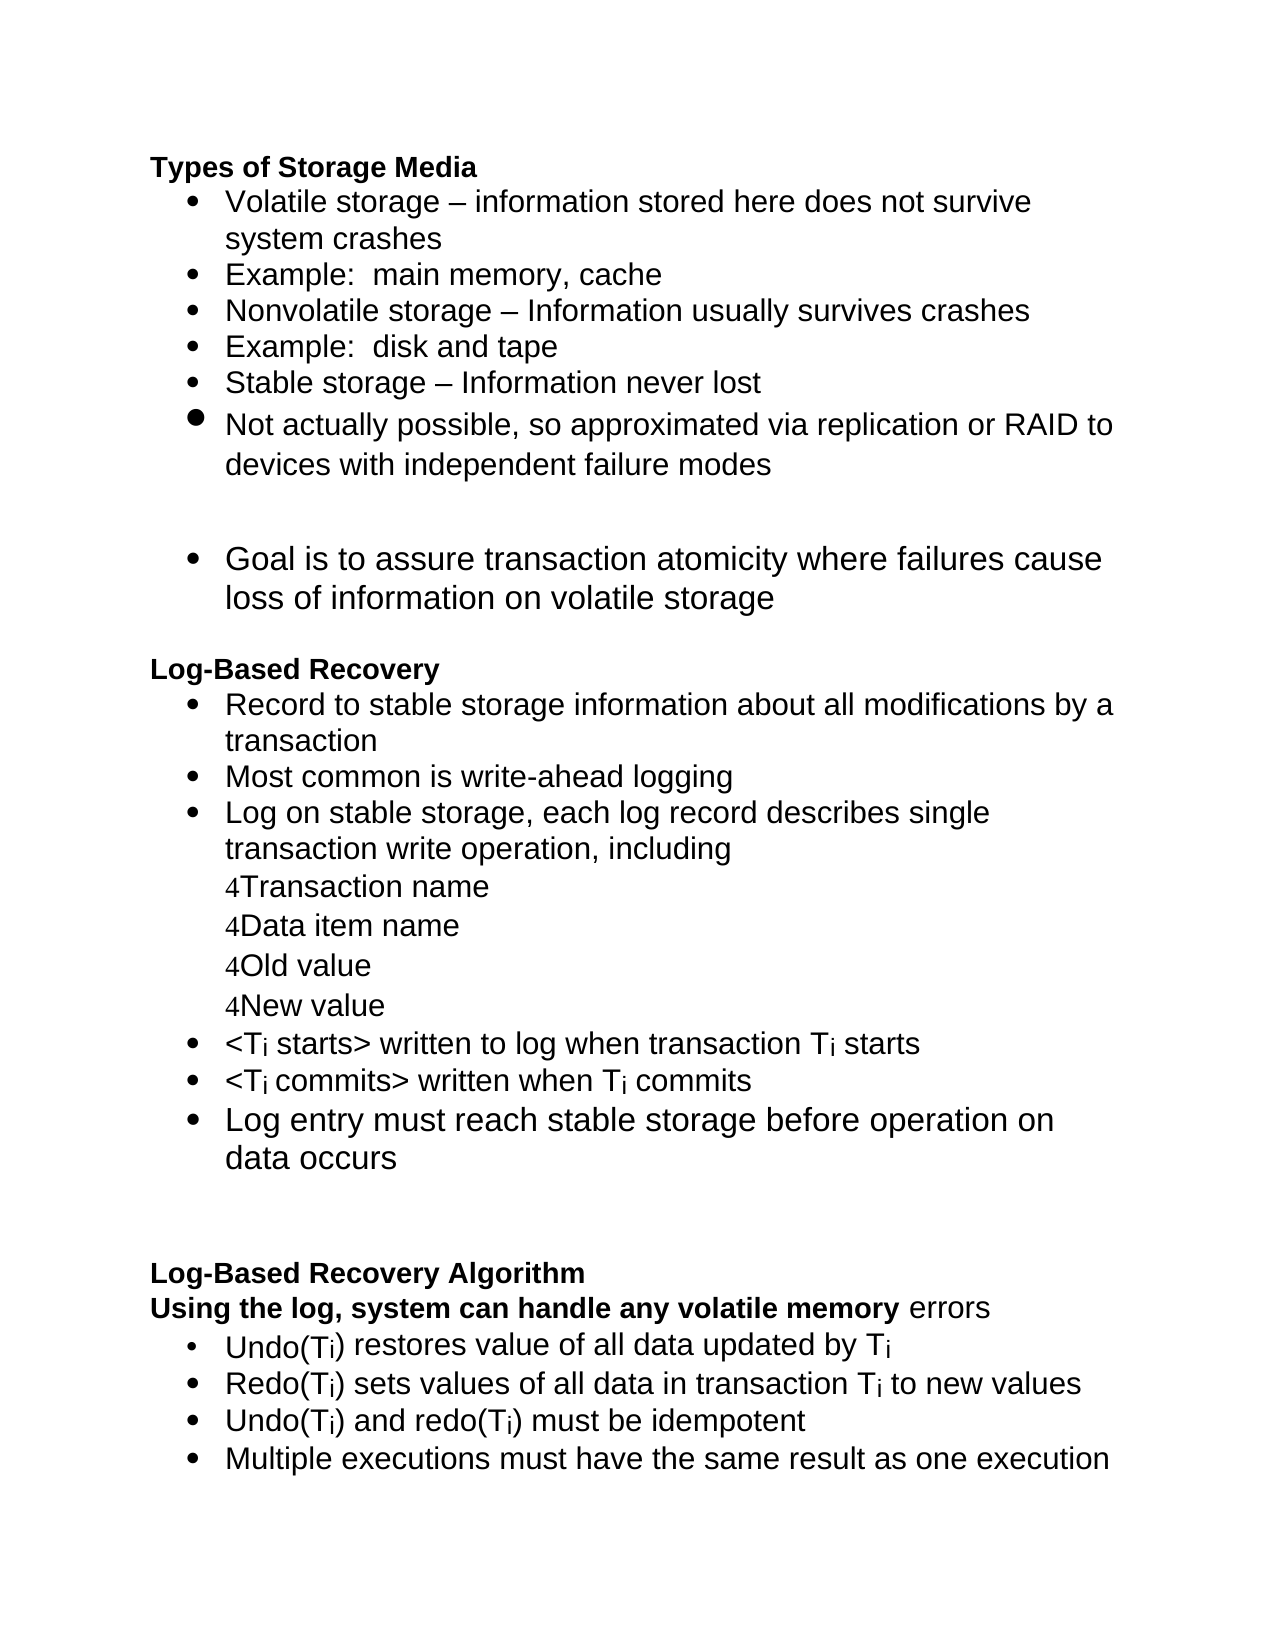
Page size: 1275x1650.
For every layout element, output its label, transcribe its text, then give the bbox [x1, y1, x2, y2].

list <Ti starts> written to log when transaction Ti starts [187, 1025, 1125, 1062]
list Undo(Ti) restores value of all data updated by Ti [187, 1326, 1125, 1365]
text Data item name [187, 906, 1125, 945]
text Log-Based Recovery Algorithm [150, 1256, 1125, 1289]
list Volatile storage – information stored here does not survive system crashes [187, 183, 1125, 256]
text Transaction name [187, 866, 1125, 906]
list Log on stable storage, each log record describes single transaction write operation, including [187, 794, 1125, 866]
text Types of Storage Media [150, 150, 1125, 183]
list <Ti commits> written when Ti commits [187, 1062, 1125, 1100]
list Redo(Ti) sets values of all data in transaction Ti to new values [187, 1365, 1125, 1402]
list Nonvolatile storage – Information usually survives crashes [187, 292, 1125, 328]
list Goal is to assure transaction atomicity where failures cause loss of information on volatile storage [187, 539, 1125, 616]
text Using the log, system can handle any volatile memory errors [150, 1289, 1125, 1326]
list Stable storage – Information never lost [187, 364, 1125, 400]
text New value [187, 985, 1125, 1025]
list Log entry must reach stable storage before operation on data occurs [187, 1100, 1125, 1177]
list Example: disk and tape [187, 328, 1125, 364]
text Old value [187, 945, 1125, 985]
list Record to stable storage information about all modifications by a transaction [187, 686, 1125, 758]
list Undo(Ti) and redo(Ti) must be idempotent [187, 1402, 1125, 1440]
list Not actually possible, so approximated via replication or RAID to devices with independent failure modes [187, 400, 1125, 482]
list Multiple executions must have the same result as one execution [187, 1440, 1125, 1476]
list Example: main memory, cache [187, 256, 1125, 292]
list Most common is write-ahead logging [187, 758, 1125, 794]
text Log-Based Recovery [150, 652, 1125, 686]
